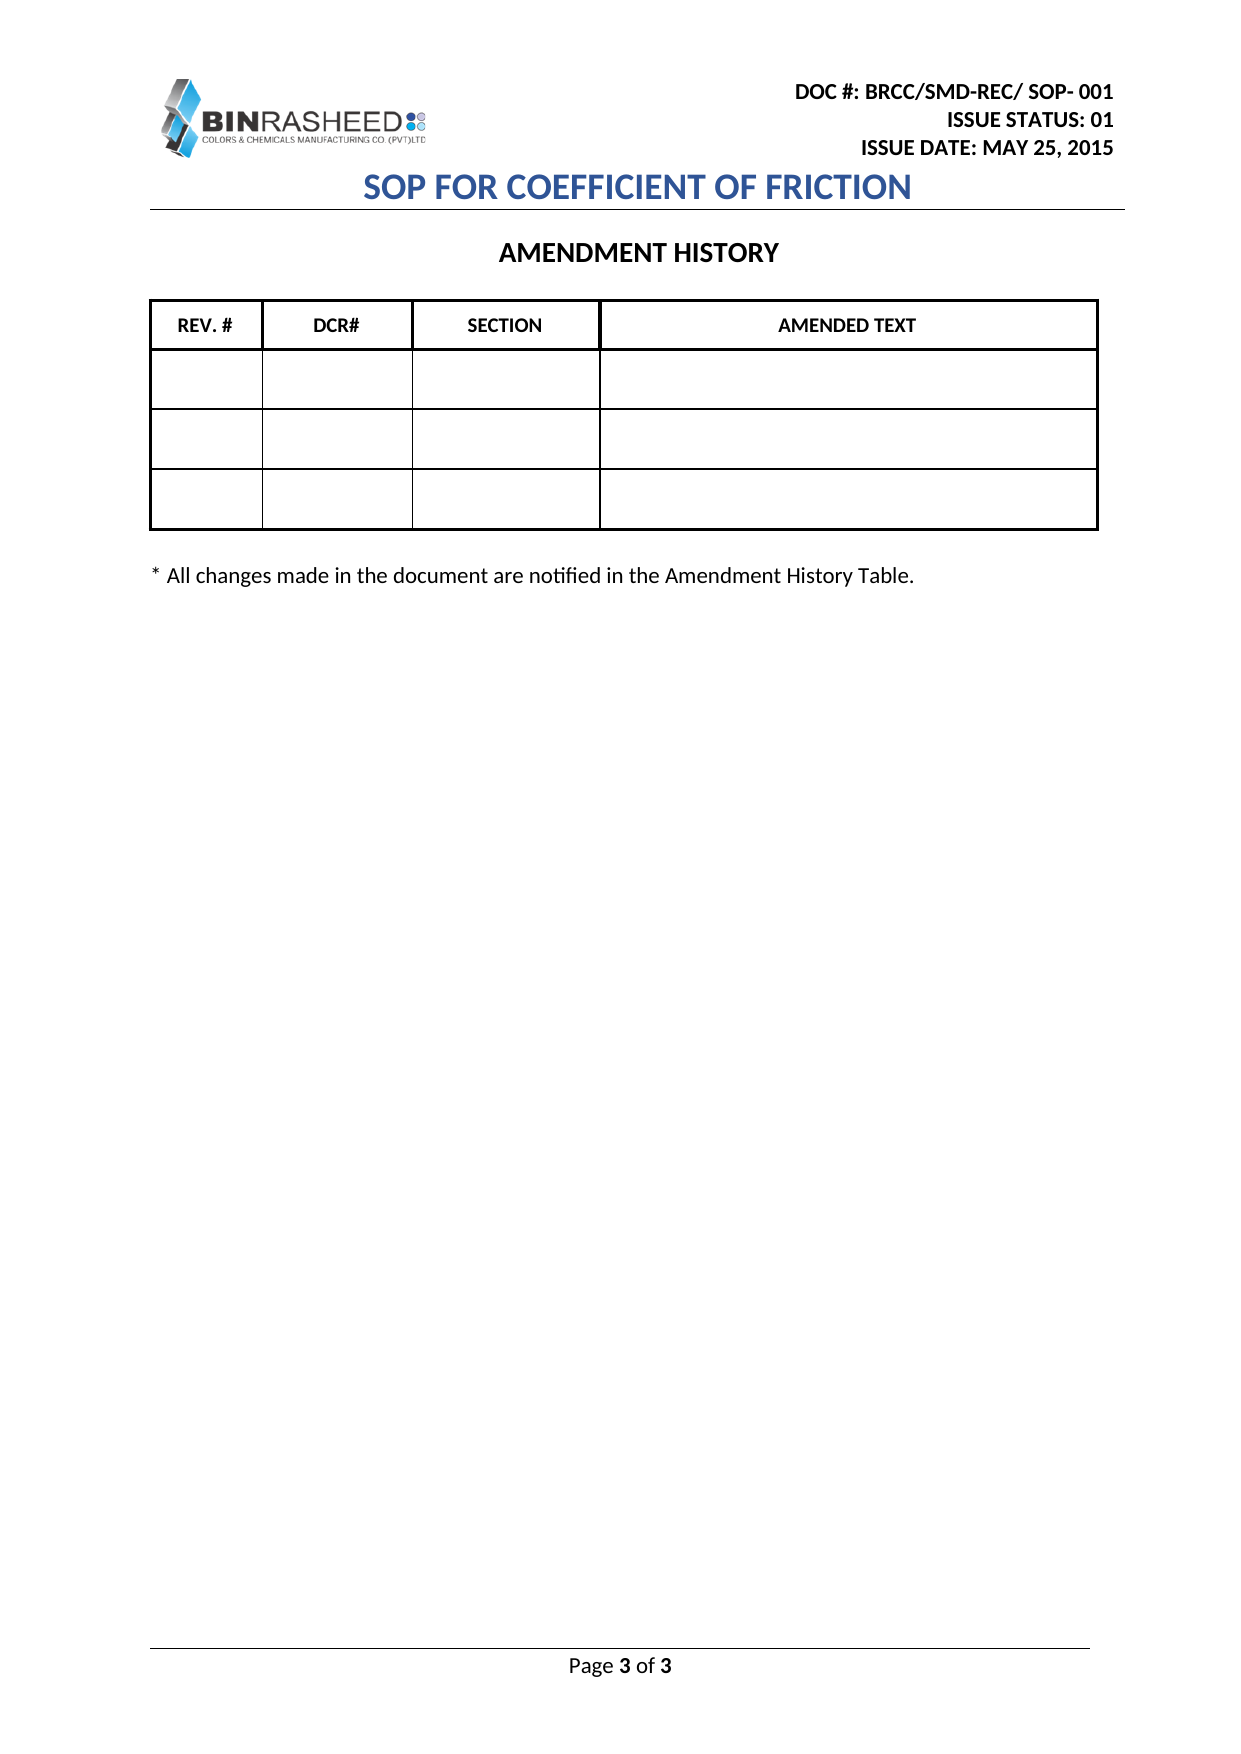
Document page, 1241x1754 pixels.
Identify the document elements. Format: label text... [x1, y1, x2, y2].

table_cell [601, 410, 1096, 468]
table_header . # [152, 302, 261, 348]
table_header AMENDED TEXT [602, 302, 1096, 348]
table_cell [263, 410, 412, 468]
picture [161, 79, 426, 158]
table_cell [152, 470, 262, 528]
table_cell [263, 351, 412, 408]
table_cell [601, 351, 1096, 408]
table_header DCR# [264, 302, 411, 348]
table_cell [601, 470, 1096, 528]
text AMENDMENT HISTORY [187, 234, 1090, 269]
table_cell [413, 470, 599, 528]
table_cell [263, 470, 412, 528]
table_cell [413, 351, 599, 408]
table_cell [152, 410, 262, 468]
table_header SECTION [414, 302, 598, 348]
table_cell [413, 410, 599, 468]
text * All changes made in the document are notified in the Amendment History Table. [150, 561, 1090, 589]
table_cell [152, 351, 262, 408]
